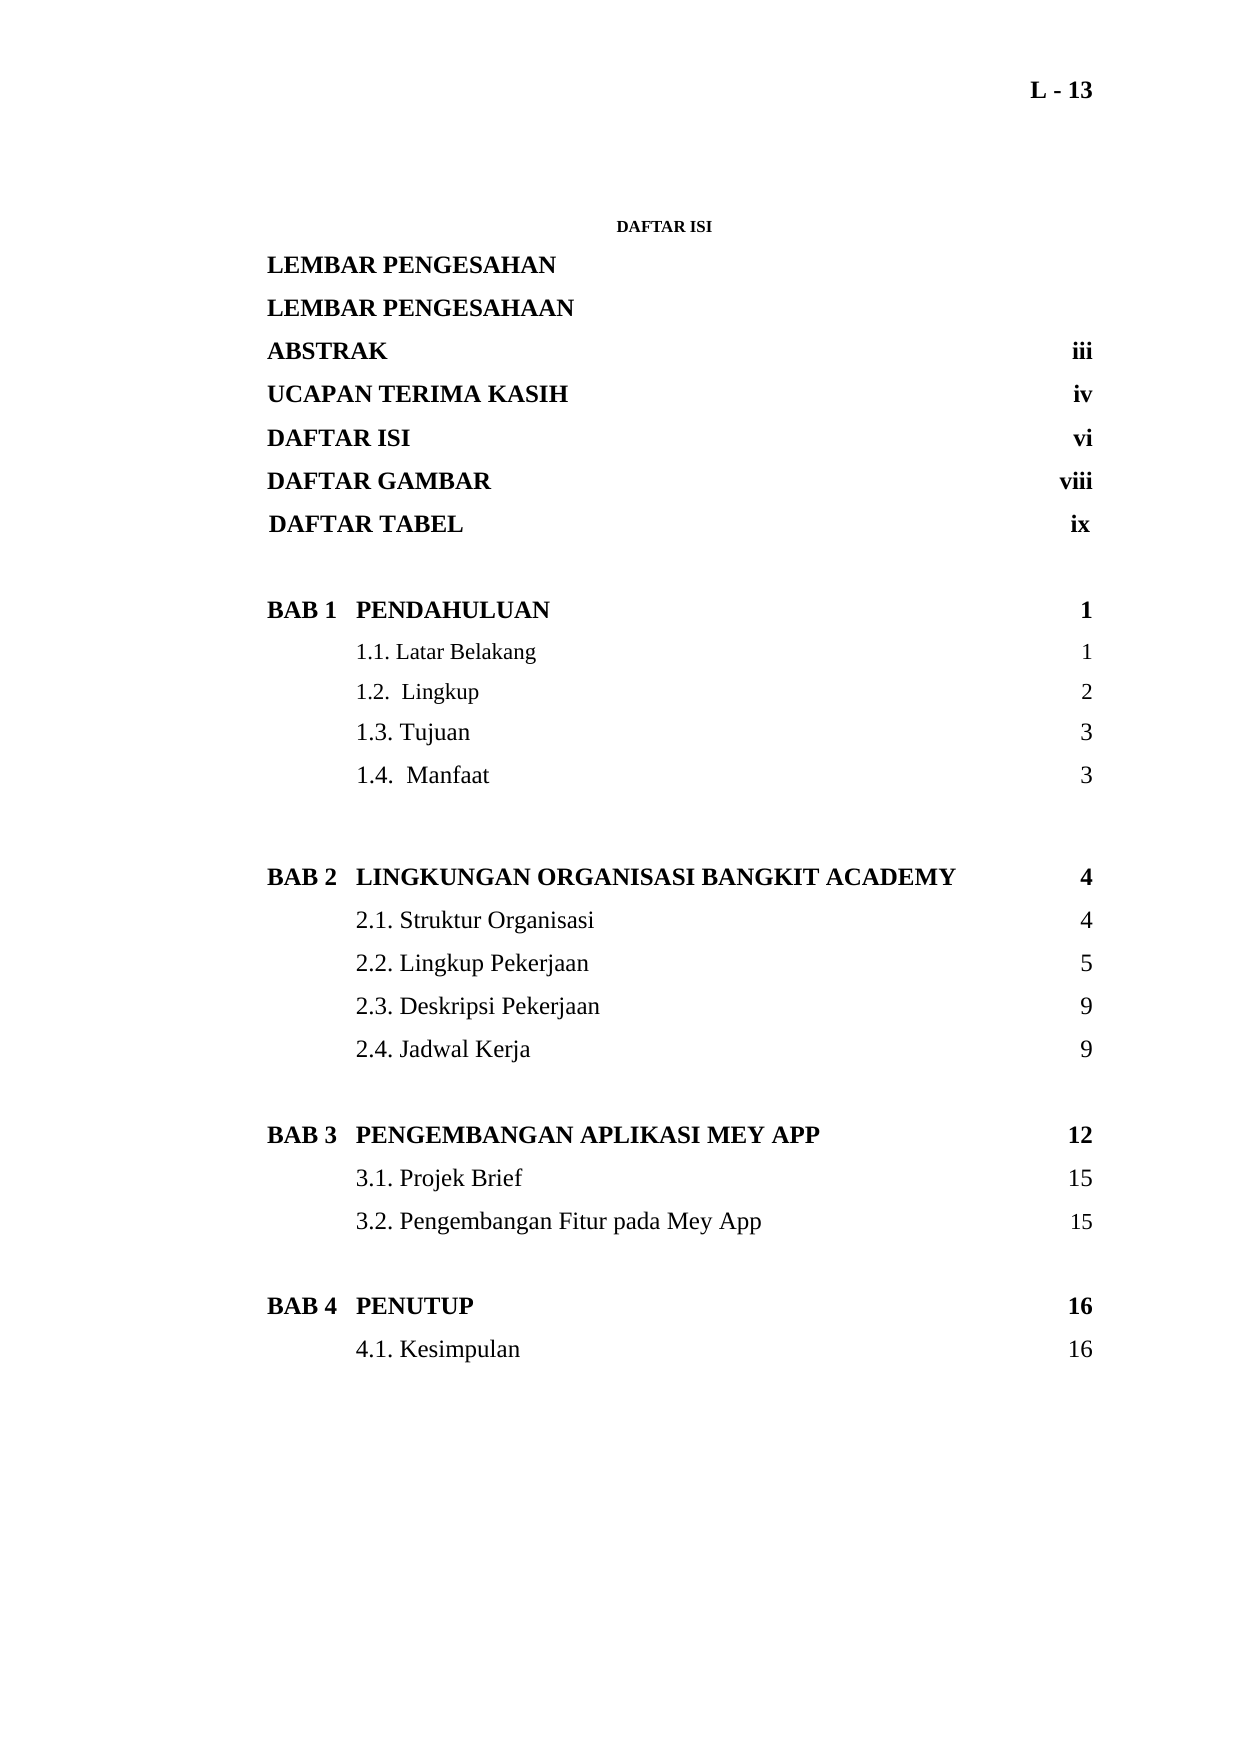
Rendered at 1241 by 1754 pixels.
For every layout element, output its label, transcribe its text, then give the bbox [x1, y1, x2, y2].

text 1.3. Tujuan 3 [325, 717, 1092, 746]
text BAB 3 PENGEMBANGAN APLIKASI MEY APP 12 [236, 1120, 1092, 1148]
text 1.1. Latar Belakang 1 [325, 638, 1092, 664]
text BAB 1 PENDAHULUAN 1 [236, 595, 1092, 624]
text DAFTAR GAMBAR viii [236, 466, 1092, 494]
text DAFTAR TABEL ix [251, 509, 1092, 538]
text 2.2. Lingkup Pekerjaan 5 [325, 948, 1092, 977]
text 2.4. Jadwal Kerja 9 [325, 1034, 1092, 1063]
text 3.1. Projek Brief 15 [325, 1163, 1092, 1192]
text LEMBAR PENGESAHAN [236, 250, 1092, 279]
text 3.2. Pengembangan Fitur pada Mey App 15 [325, 1206, 1092, 1235]
text 2.1. Struktur Organisasi 4 [325, 905, 1092, 934]
text BAB 4 PENUTUP 16 [236, 1291, 1092, 1320]
text BAB 2 LINGKUNGAN ORGANISASI BANGKIT ACADEMY 4 [236, 862, 1092, 891]
title DAFTAR ISI [236, 202, 1092, 236]
text DAFTAR ISI vi [236, 423, 1092, 451]
text 1.2. Lingkup 2 [325, 678, 1092, 704]
text 2.3. Deskripsi Pekerjaan 9 [325, 991, 1092, 1020]
text UCAPAN TERIMA KASIH iv [236, 379, 1092, 408]
text 4.1. Kesimpulan 16 [325, 1334, 1092, 1363]
text LEMBAR PENGESAHAAN [236, 293, 1092, 322]
text ABSTRAK iii [236, 336, 1092, 365]
text 1.4. Manfaat 3 [309, 760, 1092, 789]
